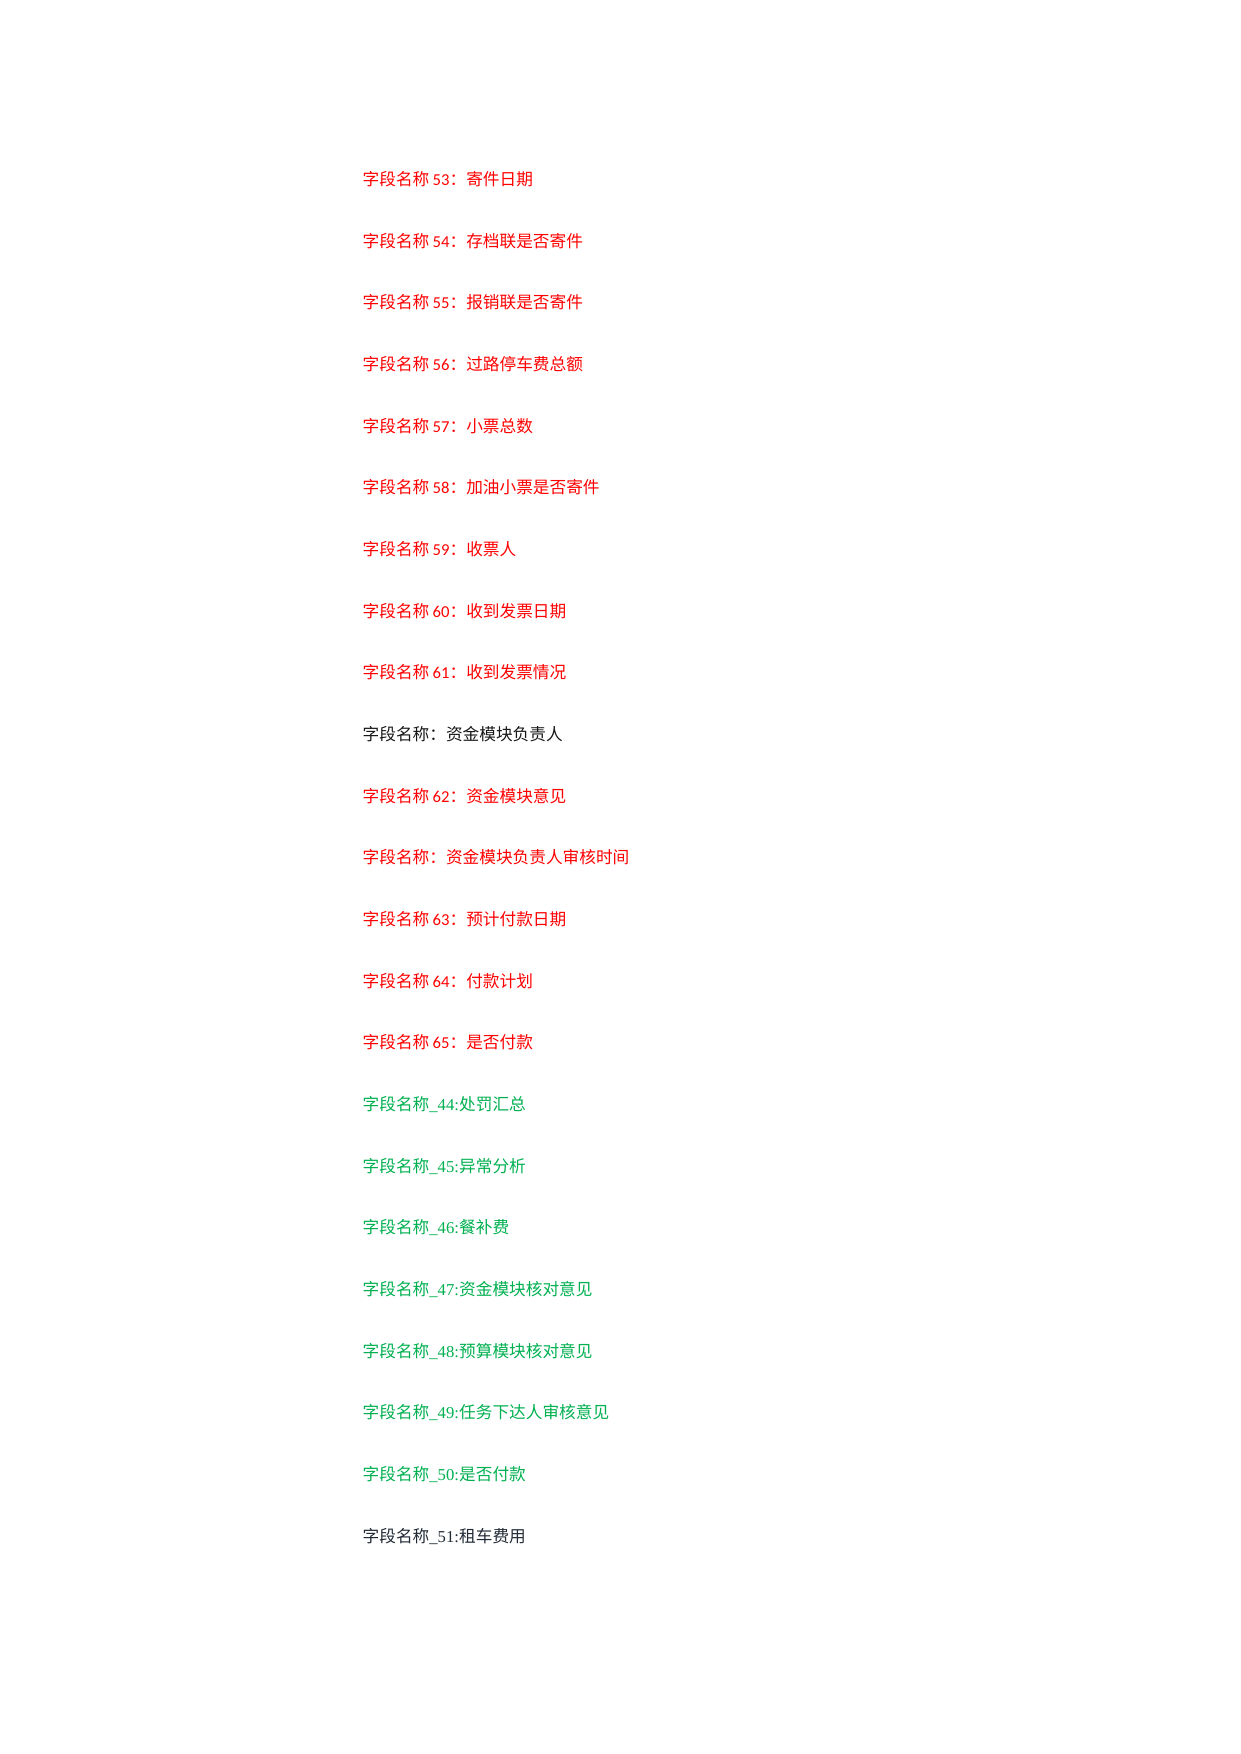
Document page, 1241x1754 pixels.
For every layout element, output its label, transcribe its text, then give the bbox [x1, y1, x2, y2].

text 字段名称：资金模块负责人审核时间 [319, 840, 1053, 873]
text 字段名称_45:异常分析 [319, 1149, 1053, 1181]
text 字段名称_44:处罚汇总 [319, 1087, 1053, 1119]
text 字段名称53：寄件日期 [319, 162, 1053, 194]
text 字段名称：资金模块负责人 [319, 717, 1053, 749]
text 字段名称56：过路停车费总额 [319, 347, 1053, 379]
text 字段名称_47:资金模块核对意见 [319, 1272, 1053, 1304]
text 字段名称_46:餐补费 [319, 1210, 1053, 1243]
text 字段名称54：存档联是否寄件 [319, 224, 1053, 256]
text 字段名称55：报销联是否寄件 [319, 285, 1053, 318]
text 字段名称57：小票总数 [319, 409, 1053, 441]
text 字段名称_49:任务下达人审核意见 [319, 1395, 1053, 1428]
text 字段名称65：是否付款 [319, 1025, 1053, 1058]
text 字段名称59：收票人 [319, 532, 1053, 564]
text 字段名称61：收到发票情况 [319, 655, 1053, 688]
text 字段名称62：资金模块意见 [319, 779, 1053, 811]
text 字段名称58：加油小票是否寄件 [319, 470, 1053, 503]
text 字段名称_51:租车费用 [319, 1519, 1053, 1551]
text 字段名称_48:预算模块核对意见 [319, 1334, 1053, 1366]
text 字段名称60：收到发票日期 [319, 594, 1053, 626]
text 字段名称64：付款计划 [319, 964, 1053, 996]
text 字段名称63：预计付款日期 [319, 902, 1053, 934]
text 字段名称_50:是否付款 [319, 1457, 1053, 1489]
